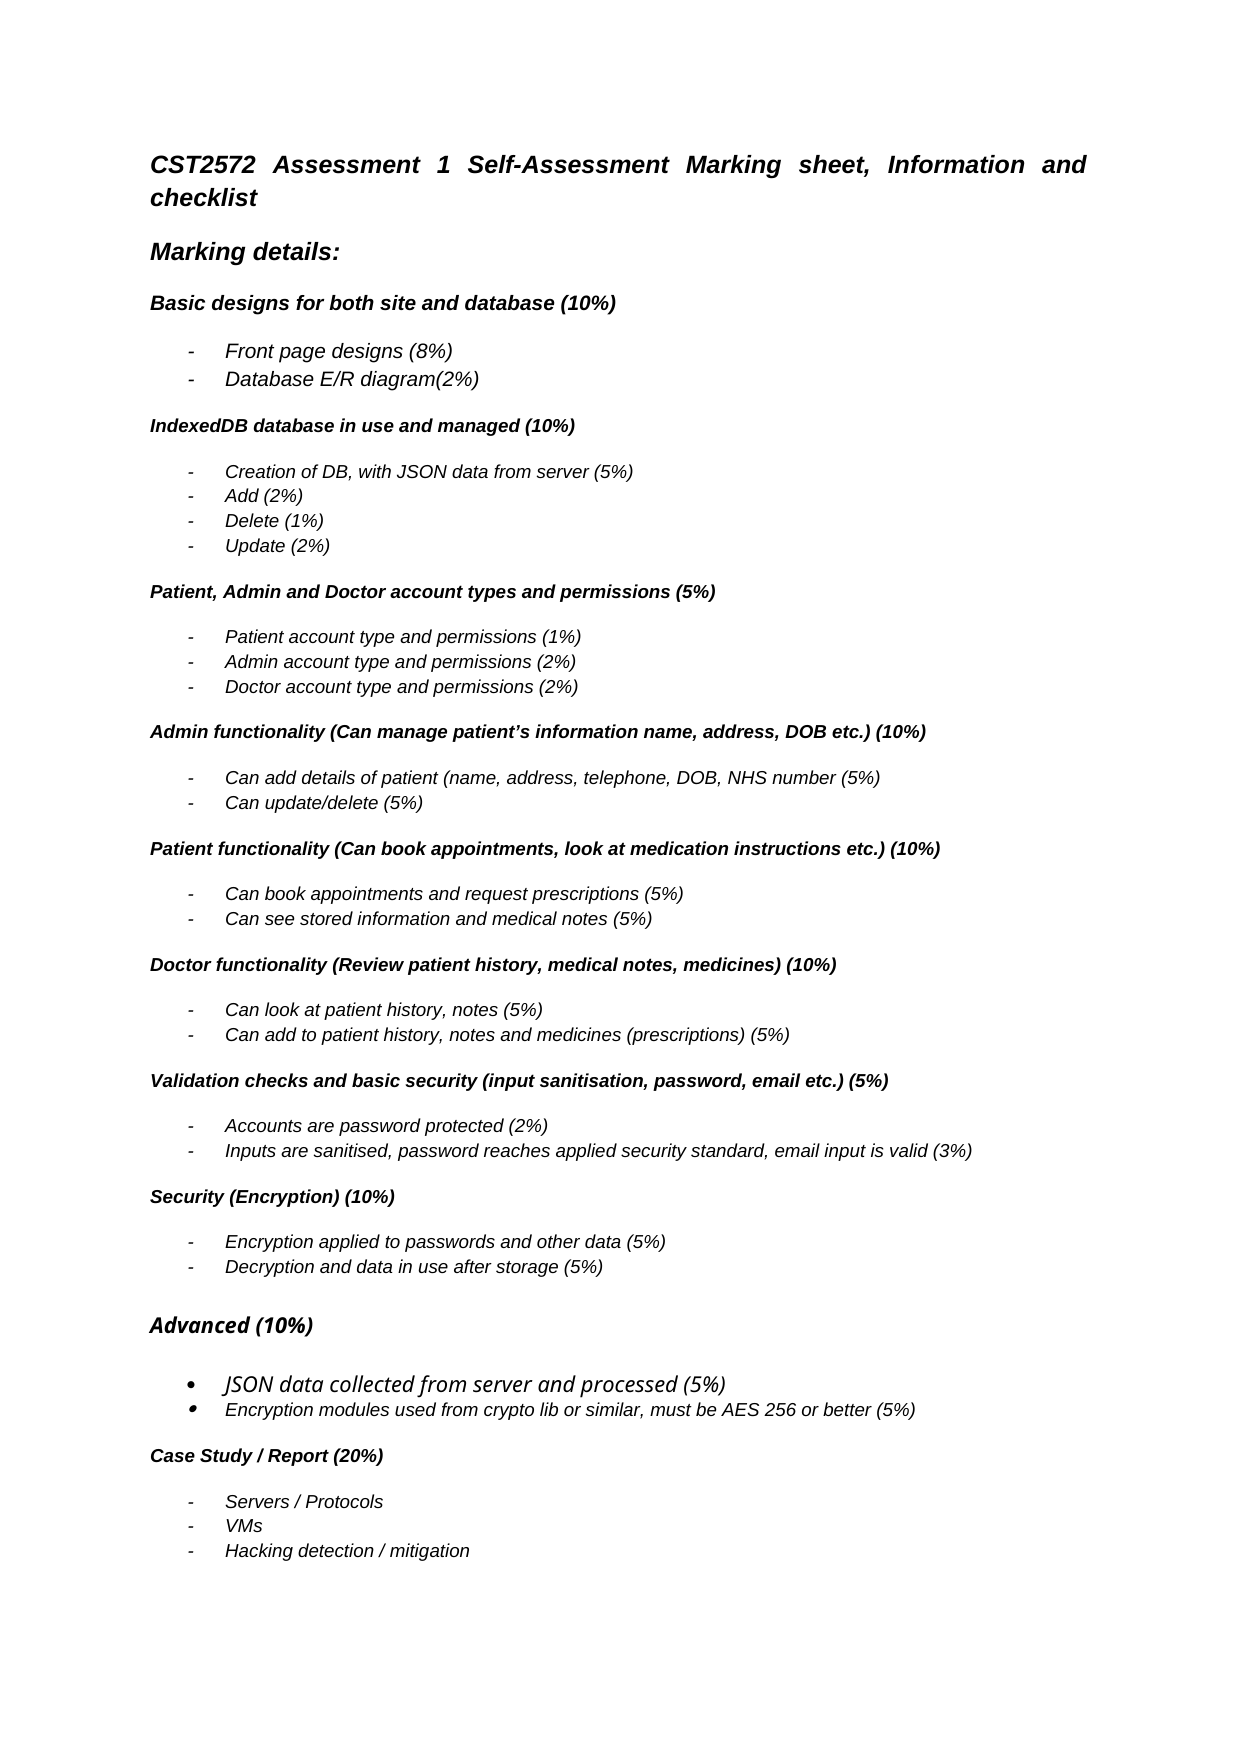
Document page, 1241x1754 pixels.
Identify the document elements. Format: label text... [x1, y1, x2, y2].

list Database E/R diagram(2%) [187, 367, 1090, 391]
list Update (2%) [187, 535, 1090, 556]
text Doctor functionality (Review patient history, medical notes, medicines) (10%) [150, 953, 1090, 975]
list Admin account type and permissions (2%) [187, 651, 1090, 672]
list Can look at patient history, notes (5%) [187, 999, 1090, 1021]
list Encryption applied to passwords and other data (5%) [187, 1231, 1090, 1253]
text Marking details: [150, 237, 1090, 266]
text IndexedDB database in use and managed (10%) [150, 415, 1090, 436]
list Patient account type and permissions (1%) [187, 626, 1090, 648]
text Basic designs for both site and database (10%) [150, 291, 1090, 315]
list Delete (1%) [187, 510, 1090, 532]
text Validation checks and basic security (input sanitisation, password, email etc.) (5%) [150, 1069, 1090, 1091]
list Inputs are sanitised, password reaches applied security standard, email input is valid (3%) [187, 1140, 1090, 1161]
list VMs [187, 1515, 1090, 1537]
list Decryption and data in use after storage (5%) [187, 1256, 1090, 1277]
text Admin functionality (Can manage patient’s information name, address, DOB etc.) (10%) [150, 721, 1090, 743]
text Patient, Admin and Doctor account types and permissions (5%) [150, 581, 1090, 602]
text CST2572 Assessment 1 Self-Assessment Marking sheet, Information and checklist [150, 150, 1090, 212]
text Advanced (10%) [150, 1310, 1090, 1340]
list Add (2%) [187, 485, 1090, 507]
list Front page designs (8%) [187, 339, 1090, 363]
list Can update/delete (5%) [187, 792, 1090, 813]
list Can see stored information and medical notes (5%) [187, 908, 1090, 929]
list Doctor account type and permissions (2%) [187, 676, 1090, 697]
text Patient functionality (Can book appointments, look at medication instructions etc.) (10%) [150, 837, 1090, 859]
list Creation of DB, with JSON data from server (5%) [187, 461, 1090, 482]
list Can add to patient history, notes and medicines (prescriptions) (5%) [187, 1024, 1090, 1045]
text Security (Encryption) (10%) [150, 1186, 1090, 1207]
list Encryption modules used from crypto lib or similar, must be AES 256 or better (5%) [187, 1399, 1090, 1421]
list Can add details of patient (name, address, telephone, DOB, NHS number (5%) [187, 767, 1090, 788]
text Case Study / Report (20%) [150, 1445, 1090, 1466]
list Hacking detection / mitigation [187, 1540, 1090, 1562]
list Servers / Protocols [187, 1490, 1090, 1512]
list JSON data collected from server and processed (5%) [187, 1369, 1090, 1399]
list Accounts are password protected (2%) [187, 1115, 1090, 1137]
list Can book appointments and request prescriptions (5%) [187, 883, 1090, 904]
